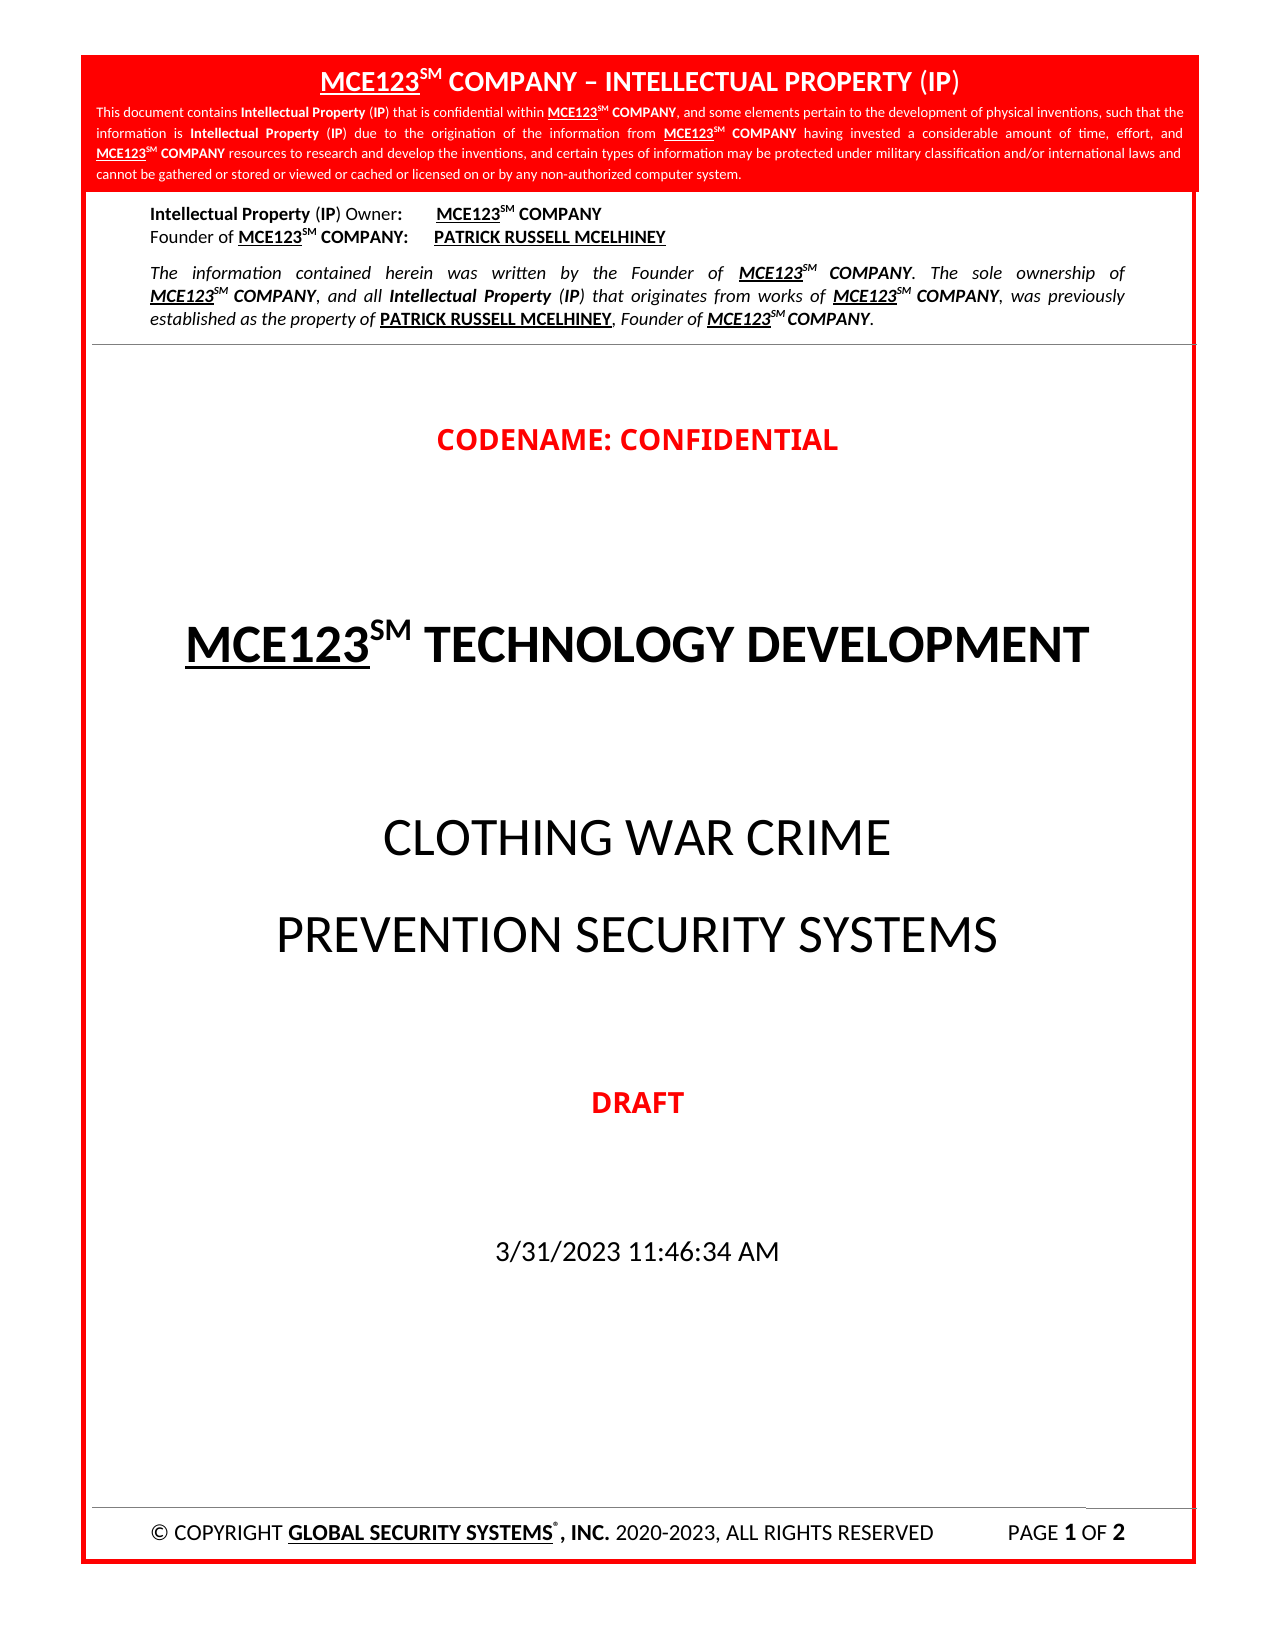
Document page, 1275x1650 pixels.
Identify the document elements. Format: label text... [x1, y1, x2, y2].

text 3/31/2023 11:46:34 AM [150, 1233, 1125, 1269]
text CODENAME: CONFIDENTIAL [150, 419, 1125, 459]
text MCE123SM TECHNOLOGY DEVELOPMENT [150, 609, 1125, 676]
text DRAFT [150, 1082, 1125, 1122]
text CLOTHING WAR CRIME [150, 803, 1125, 869]
text PREVENTION SECURITY SYSTEMS [150, 900, 1125, 966]
